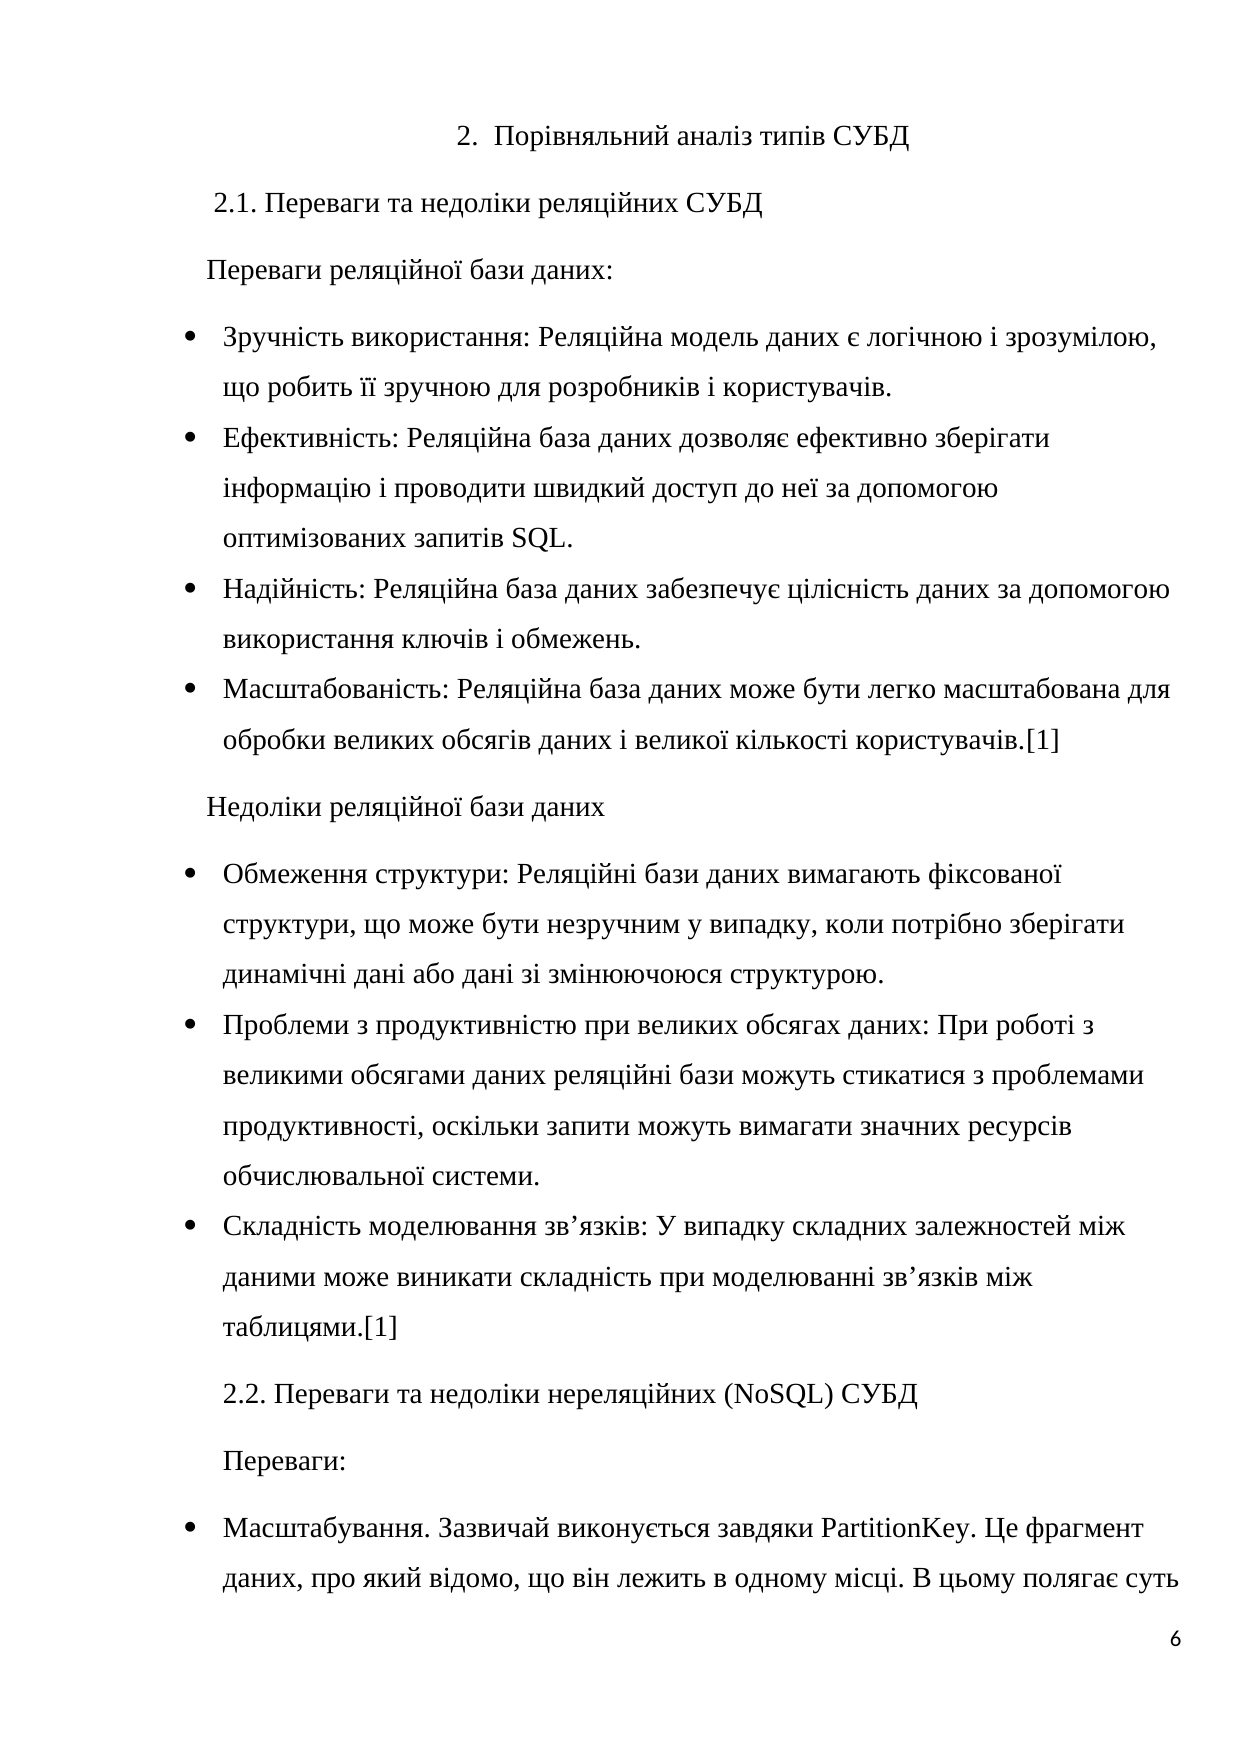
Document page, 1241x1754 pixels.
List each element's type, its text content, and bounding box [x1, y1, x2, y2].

list Обмеження структури: Реляційні бази даних вимагають фіксованої структури, що може бути незручним у випадку, коли потрібно зберігати динамічні дані або дані зі змінюючоюся структурою. [185, 856, 1181, 990]
list Надійність: Реляційна база даних забезпечує цілісність даних за допомогою використання ключів і обмежень. [185, 571, 1181, 655]
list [185, 1510, 1181, 1594]
list Масштабованість: Реляційна база даних може бути легко масштабована для обробки великих обсягів даних і великої кількості користувачів.[1] [185, 672, 1181, 756]
list Проблеми з продуктивністю при великих обсягах даних: При роботі з великими обсягами даних реляційні бази можуть стикатися з проблемами продуктивності, оскільки запити можуть вимагати значних ресурсів обчислювальної системи. [185, 1007, 1181, 1192]
text Недоліки реляційної бази даних [148, 789, 1181, 822]
text Переваги: [223, 1443, 1181, 1477]
list Складність моделювання зв’язків: У випадку складних залежностей між даними може виникати складність при моделюванні зв’язків між таблицями.[1] [185, 1208, 1181, 1343]
list Ефективність: Реляційна база даних дозволяє ефективно зберігати інформацію і проводити швидкий доступ до неї за допомогою оптимізованих запитів SQL. [185, 420, 1181, 554]
text 2.1. Переваги та недоліки реляційних СУБД [148, 185, 1181, 219]
text 2.2. Переваги та недоліки нереляційних (NoSQL) СУБД [223, 1376, 1181, 1409]
list Зручність використання: Реляційна модель даних є логічною і зрозумілою, що робить її зручною для розробників і користувачів. [185, 319, 1181, 403]
text Переваги реляційної бази даних: [148, 252, 1181, 286]
list Порівняльний аналіз типів СУБД [185, 118, 1181, 152]
